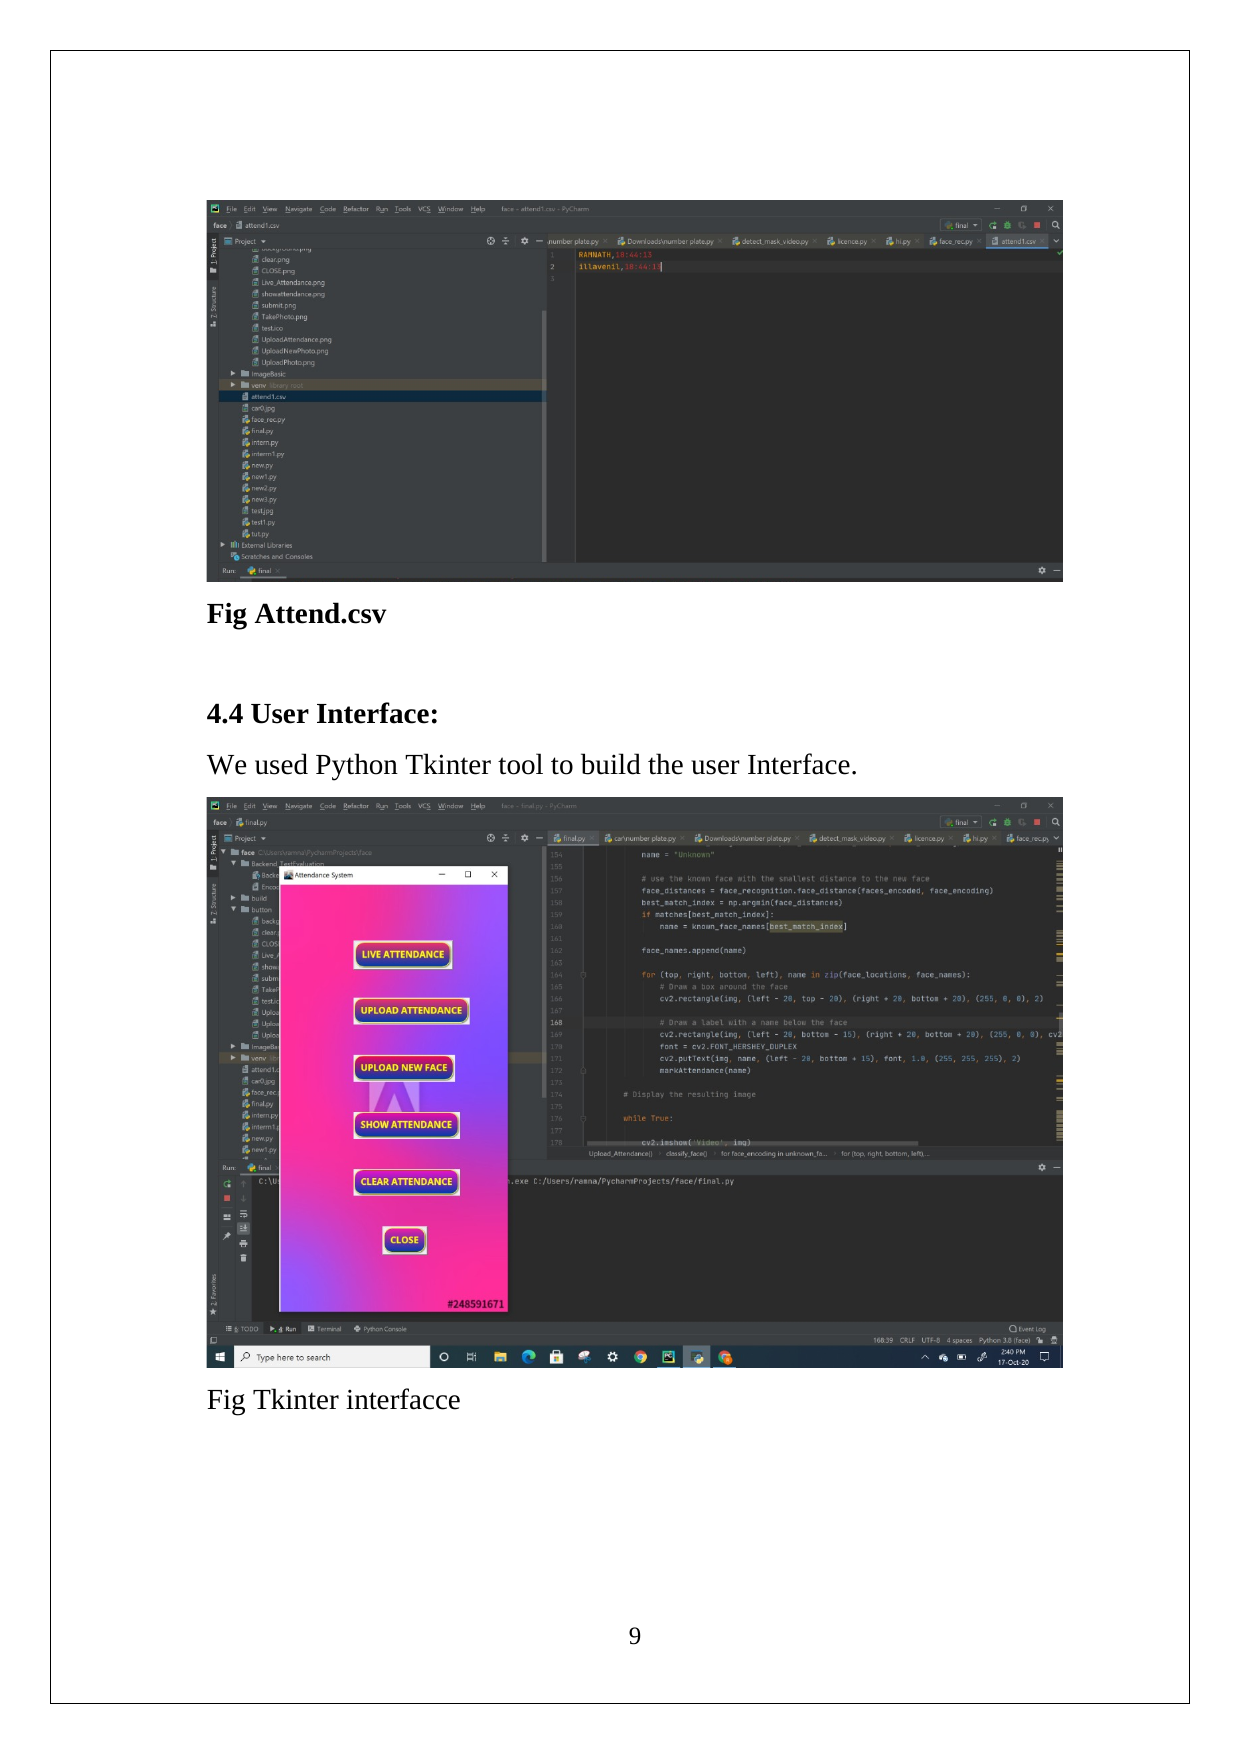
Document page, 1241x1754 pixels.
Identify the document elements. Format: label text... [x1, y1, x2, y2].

text Fig Tkinter interfacce [207, 1382, 1063, 1416]
text We used Python Tkinter tool to build the user Interface. [207, 747, 1063, 780]
picture [206, 200, 1063, 582]
picture [206, 797, 1063, 1368]
text 4.4 User Interface: [207, 697, 1063, 730]
text Fig Attend.csv [207, 596, 1063, 629]
